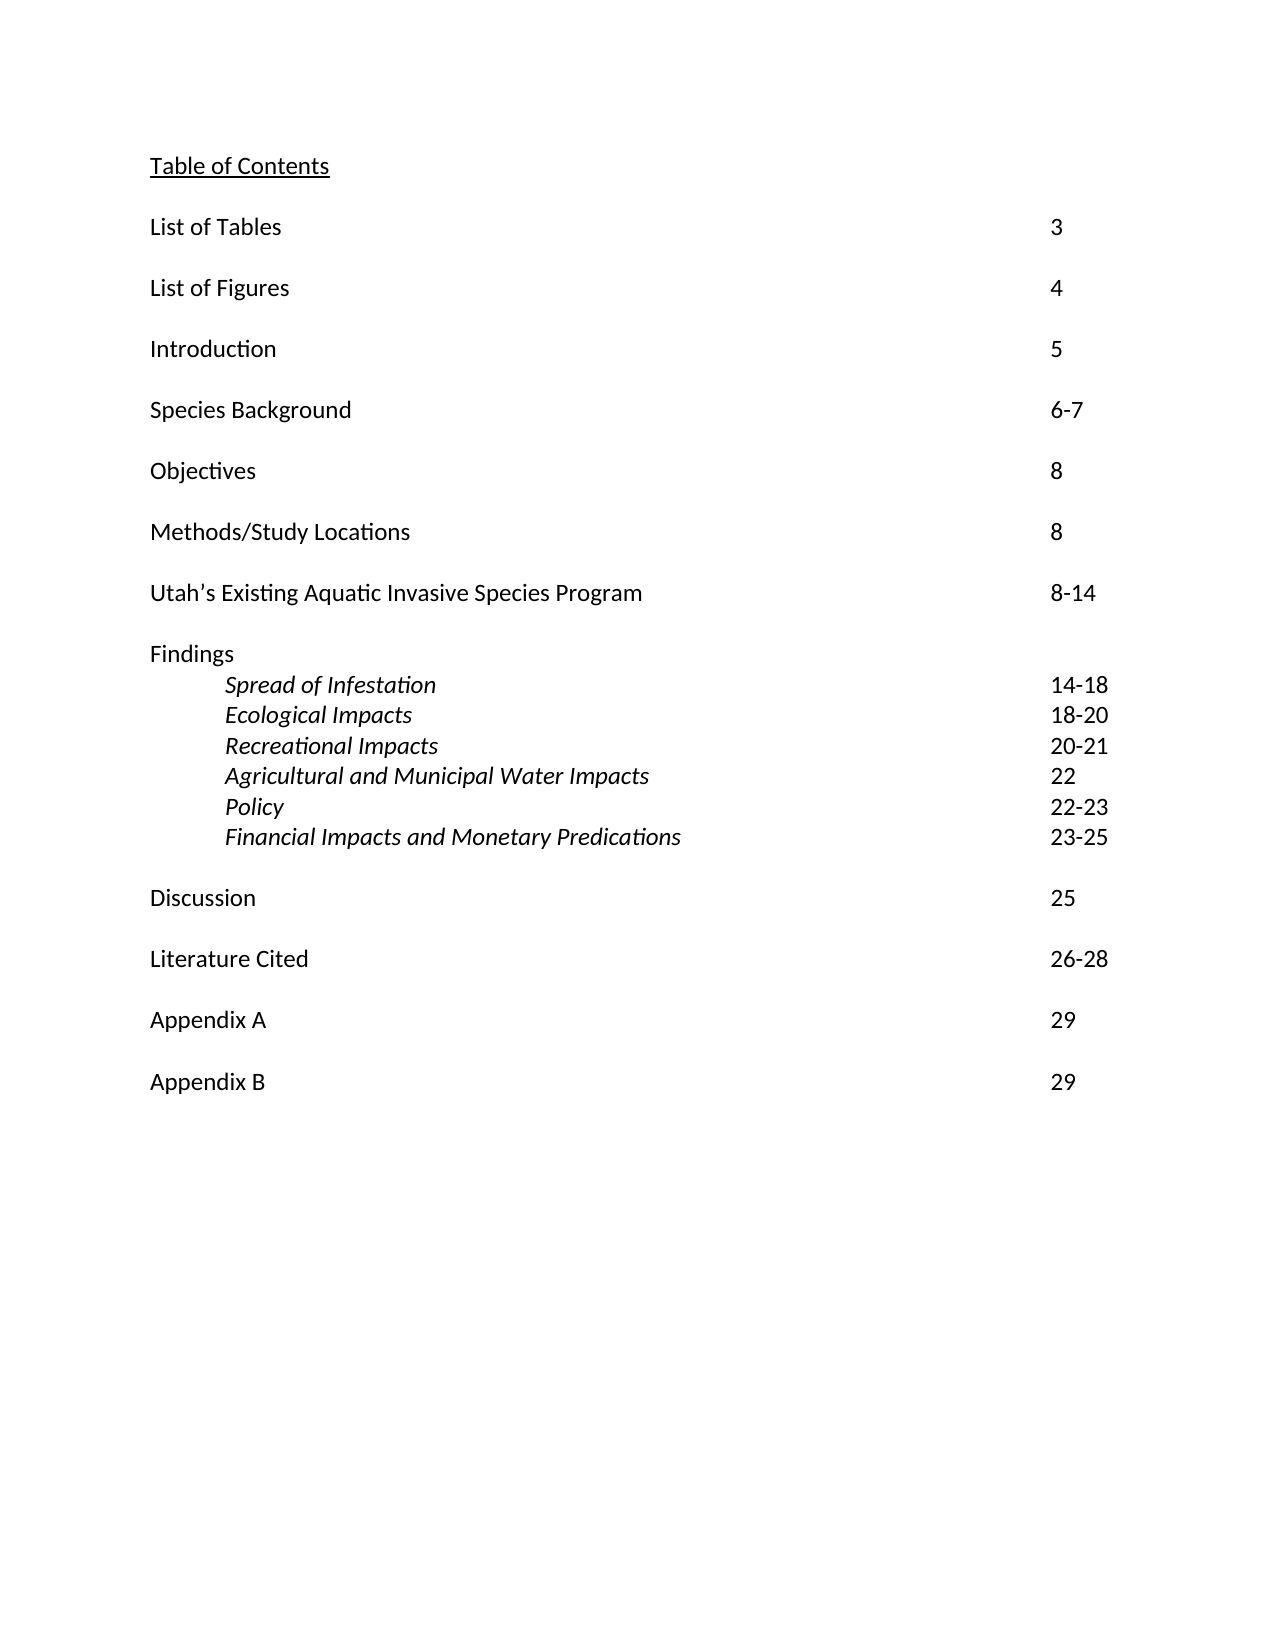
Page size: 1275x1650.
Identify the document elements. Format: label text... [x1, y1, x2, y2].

text List of Figures 4 [150, 272, 1267, 302]
text Discussion 25 [150, 883, 1267, 913]
text Table of Contents [150, 150, 1267, 181]
text Spread of Infestation 14-18 [225, 669, 1267, 699]
text Species Background 6-7 [150, 394, 1267, 425]
text Ecological Impacts 18-20 [225, 699, 1267, 730]
text Utah’s Existing Aquatic Invasive Species Program 8-14 [150, 577, 1267, 608]
text List of Tables 3 [150, 211, 1267, 241]
text Policy 22-23 [225, 791, 1267, 821]
text Agricultural and Municipal Water Impacts 22 [225, 760, 1267, 791]
text Recreational Impacts 20-21 [225, 730, 1267, 760]
text Literature Cited 26-28 [150, 944, 1267, 974]
text Objectives 8 [150, 455, 1267, 486]
text Introduction 5 [150, 333, 1267, 363]
text Appendix A 29 [150, 1004, 1267, 1035]
text Financial Impacts and Monetary Predications 23-25 [225, 822, 1267, 852]
text Appendix B 29 [150, 1066, 1267, 1096]
text Methods/Study Locations 8 [150, 516, 1267, 547]
text Findings [150, 638, 1267, 669]
